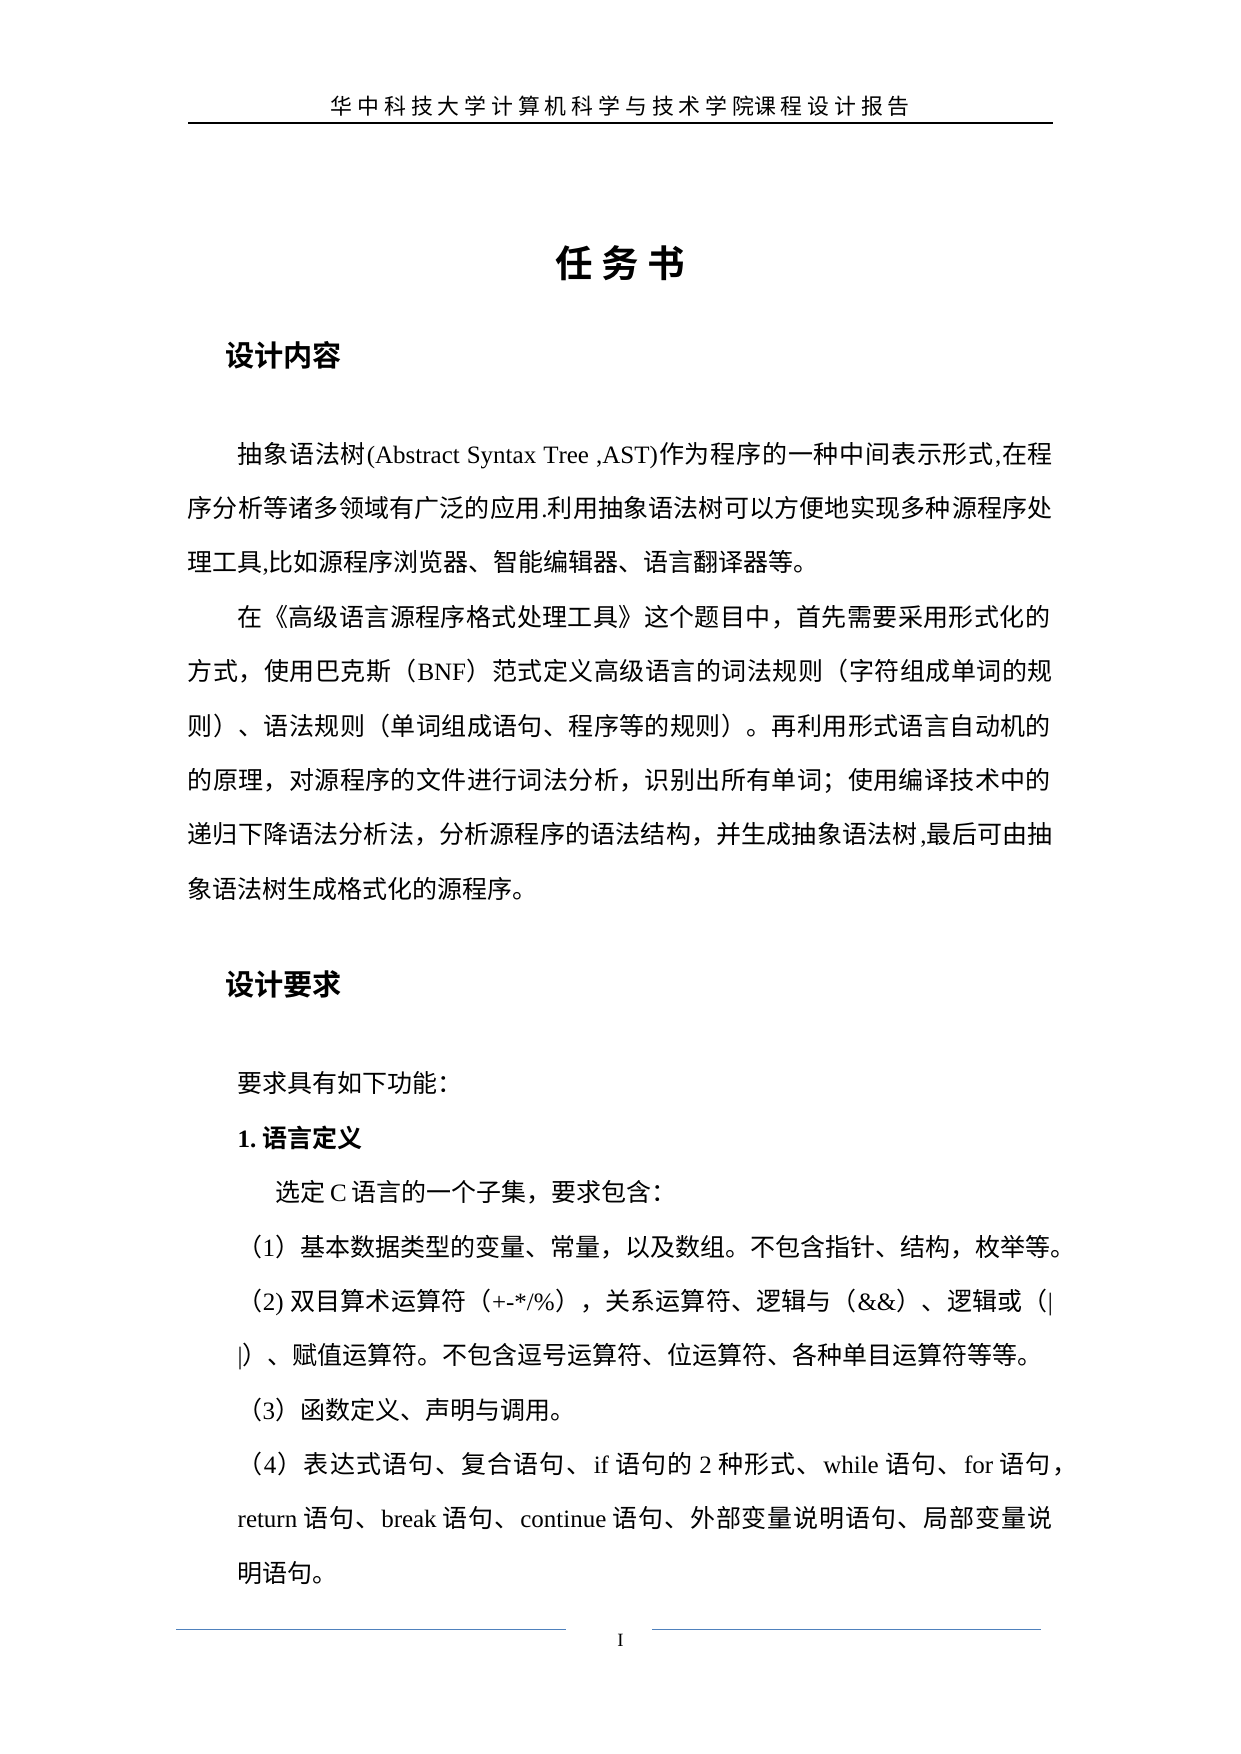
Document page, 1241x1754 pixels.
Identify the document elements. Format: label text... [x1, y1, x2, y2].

list 选定C语言的一个子集，要求包含： [237, 1173, 1053, 1209]
text 要求具有如下功能： [187, 1064, 1053, 1100]
text 设计内容 [225, 321, 1053, 386]
list （1）基本数据类型的变量、常量，以及数组。不包含指针、结构，枚举等。 [237, 1227, 1053, 1263]
text 抽象语法树(Abstract Syntax Tree ,AST)作为程序的一种中间表示形式,在程序分析等诸多领域有广泛的应用.利用抽象语法树可以方便地实现多种源程序处理工具,比如源程序浏览器、智能编辑器、语言翻译器等。 [187, 434, 1053, 579]
list （2) 双目算术运算符（+-*/%），关系运算符、逻辑与（&&）、逻辑或（||）、赋值运算符。不包含逗号运算符、位运算符、各种单目运算符等等。 [237, 1281, 1053, 1372]
text 任 务 书 [187, 229, 1053, 294]
text 在《高级语言源程序格式处理工具》这个题目中，首先需要采用形式化的方式，使用巴克斯（BNF）范式定义高级语言的词法规则（字符组成单词的规则）、语法规则（单词组成语句、程序等的规则）。再利用形式语言自动机的的原理，对源程序的文件进行词法分析，识别出所有单词；使用编译技术中的递归下降语法分析法，分析源程序的语法结构，并生成抽象语法树,最后可由抽象语法树生成格式化的源程序。 [187, 597, 1053, 905]
list （4）表达式语句、复合语句、if语句的2种形式、while语句、for语句，return语句、break语句、continue语句、外部变量说明语句、局部变量说明语句。 [237, 1444, 1053, 1589]
list 1. 语言定义 [237, 1118, 1053, 1154]
list （3）函数定义、声明与调用。 [237, 1390, 1053, 1426]
text 设计要求 [225, 951, 1053, 1016]
